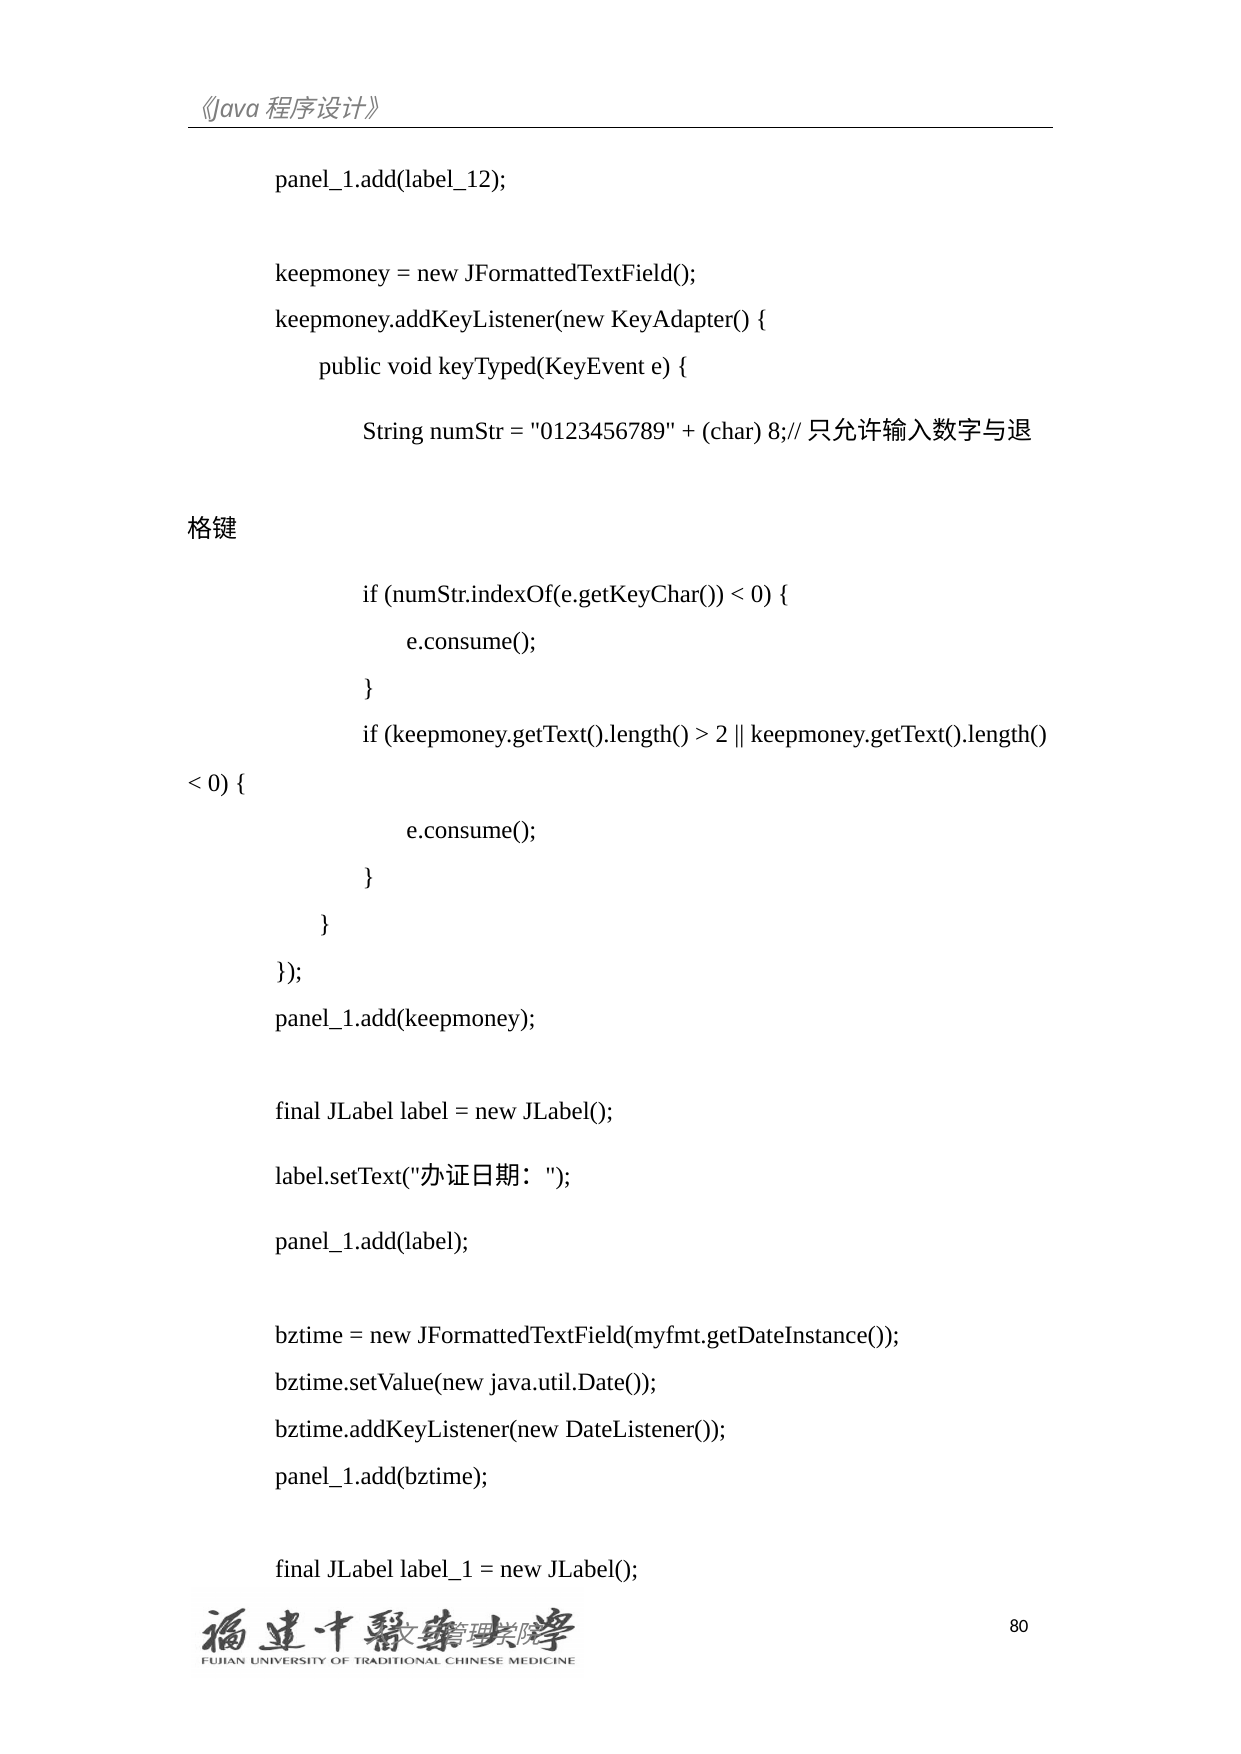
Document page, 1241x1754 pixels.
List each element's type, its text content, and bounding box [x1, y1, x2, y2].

text public void keyTyped(KeyEvent e) { [187, 349, 1053, 382]
text } [187, 671, 1053, 703]
text if (numStr.indexOf(e.getKeyChar()) < 0) { [187, 577, 1053, 609]
text e.consume(); [187, 624, 1053, 656]
text panel_1.add(label); [187, 1224, 1053, 1257]
text panel_1.add(keepmoney); [187, 1001, 1053, 1033]
text final JLabel label_1 = new JLabel(); [187, 1553, 1053, 1585]
text }); [187, 954, 1053, 986]
text final JLabel label = new JLabel(); [187, 1094, 1053, 1127]
text panel_1.add(bztime); [187, 1459, 1053, 1491]
text keepmoney.addKeyListener(new KeyAdapter() { [187, 303, 1053, 335]
text panel_1.add(label_12); [187, 162, 1053, 194]
text bztime.addKeyListener(new DateListener()); [187, 1412, 1053, 1444]
text bztime.setValue(new java.util.Date()); [187, 1365, 1053, 1398]
text if (keepmoney.getText().length() > 2 || keepmoney.getText().length() < 0) { [187, 718, 1053, 799]
picture [191, 1587, 585, 1679]
text } [187, 907, 1053, 939]
text label.setText("办证日期："); [187, 1141, 1053, 1206]
text } [187, 860, 1053, 893]
text String numStr = "0123456789" + (char) 8;// 只允许输入数字与退格键 [187, 396, 1053, 559]
text bztime = new JFormattedTextField(myfmt.getDateInstance()); [187, 1318, 1053, 1351]
text keepmoney = new JFormattedTextField(); [187, 256, 1053, 288]
text e.consume(); [187, 813, 1053, 846]
